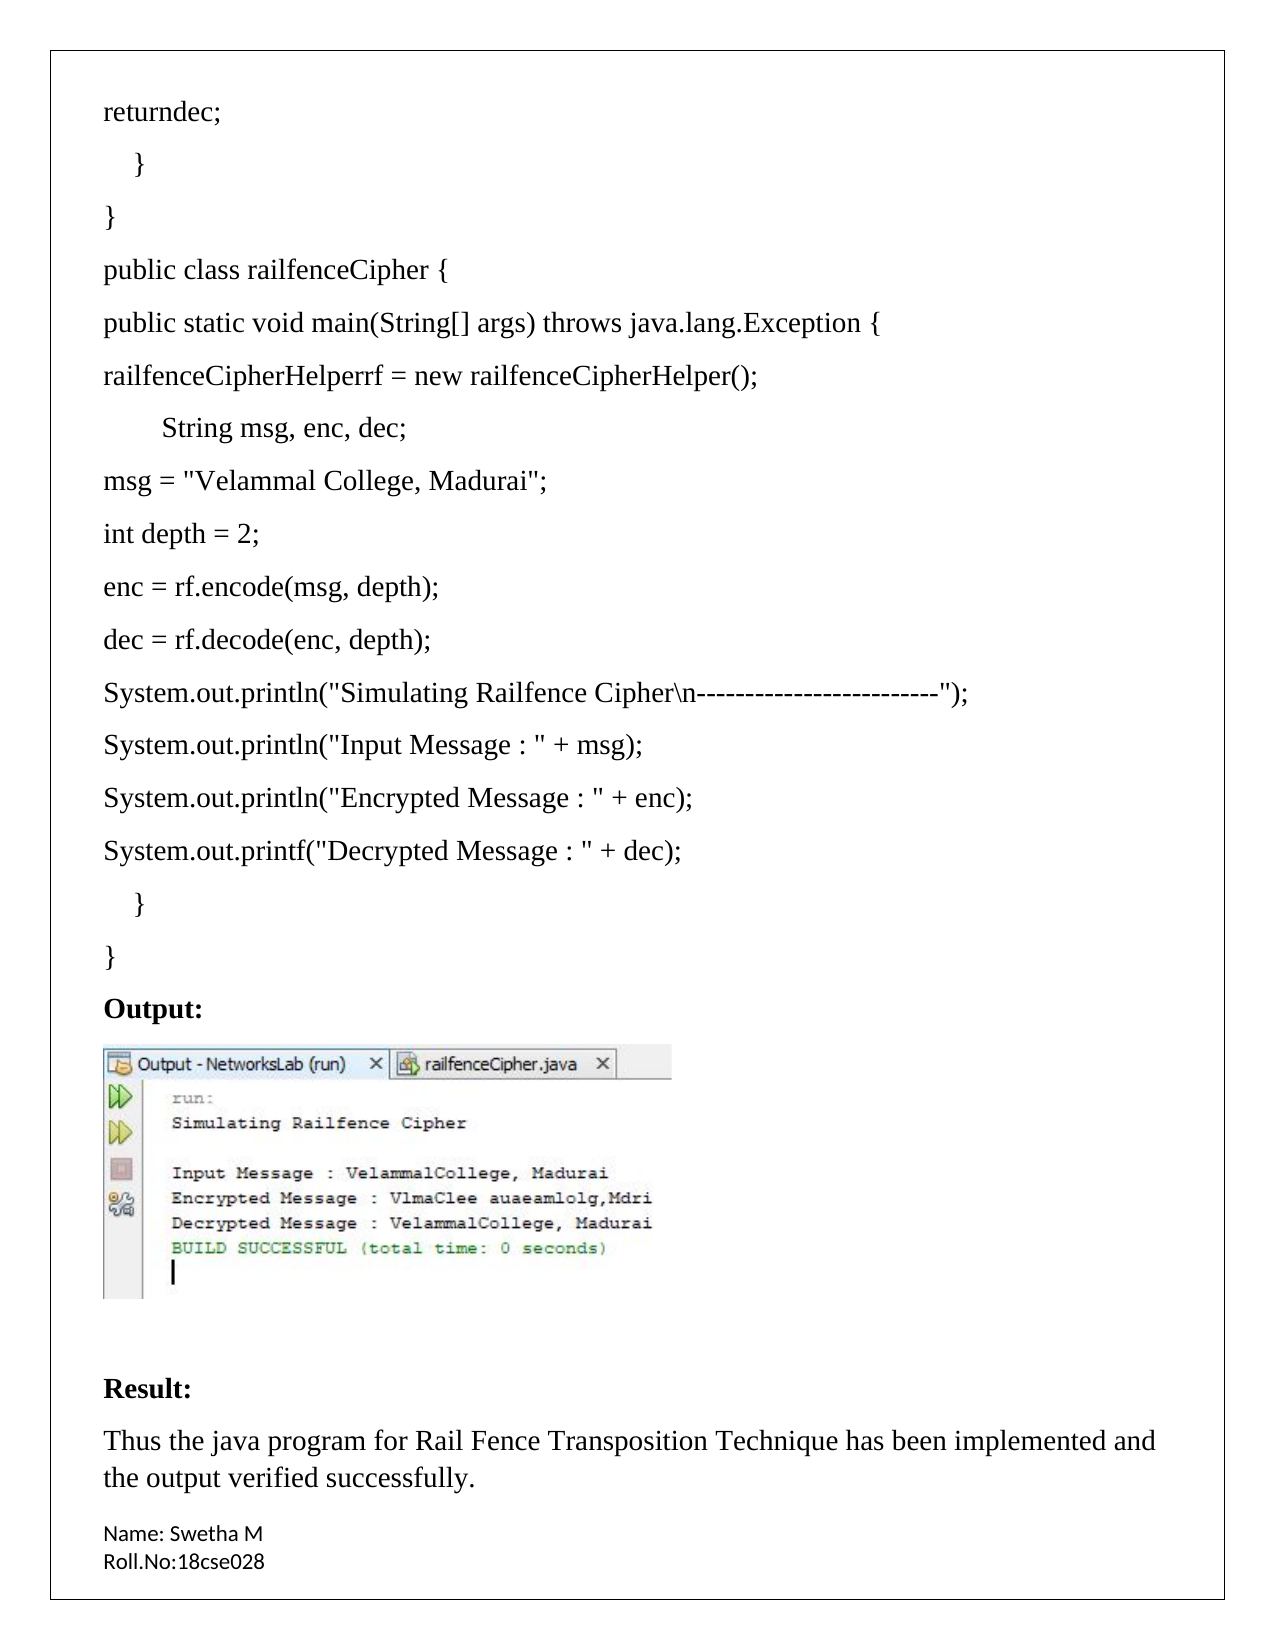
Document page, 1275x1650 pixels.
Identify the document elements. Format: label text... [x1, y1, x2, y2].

text int depth = 2; [103, 516, 1191, 550]
text System.out.println("Simulating Railfence Cipher\n-------------------------"); [103, 675, 1191, 708]
text String msg, enc, dec; [103, 411, 1191, 444]
text railfenceCipherHelperrf = new railfenceCipherHelper(); [103, 358, 1191, 391]
text System.out.println("Input Message : " + msg); [103, 727, 1191, 761]
text returndec; [103, 94, 1191, 127]
text enc = rf.encode(msg, depth); [103, 569, 1191, 603]
text } [103, 199, 1191, 233]
text Output: [103, 992, 1191, 1025]
text System.out.printf("Decrypted Message : " + dec); [103, 833, 1191, 867]
text public static void main(String[] args) throws java.lang.Exception { [103, 305, 1191, 338]
text Thus the java program for Rail Fence Transposition Technique has been implemented and the output verified successfully. [103, 1423, 1191, 1493]
text msg = "Velammal College, Madurai"; [103, 463, 1191, 497]
text public class railfenceCipher { [103, 252, 1191, 286]
text } [103, 147, 1191, 180]
text dec = rf.decode(enc, depth); [103, 622, 1191, 655]
text Result: [103, 1371, 1191, 1404]
text } [103, 939, 1191, 972]
text } [103, 886, 1191, 919]
picture [103, 1044, 672, 1299]
text System.out.println("Encrypted Message : " + enc); [103, 780, 1191, 814]
